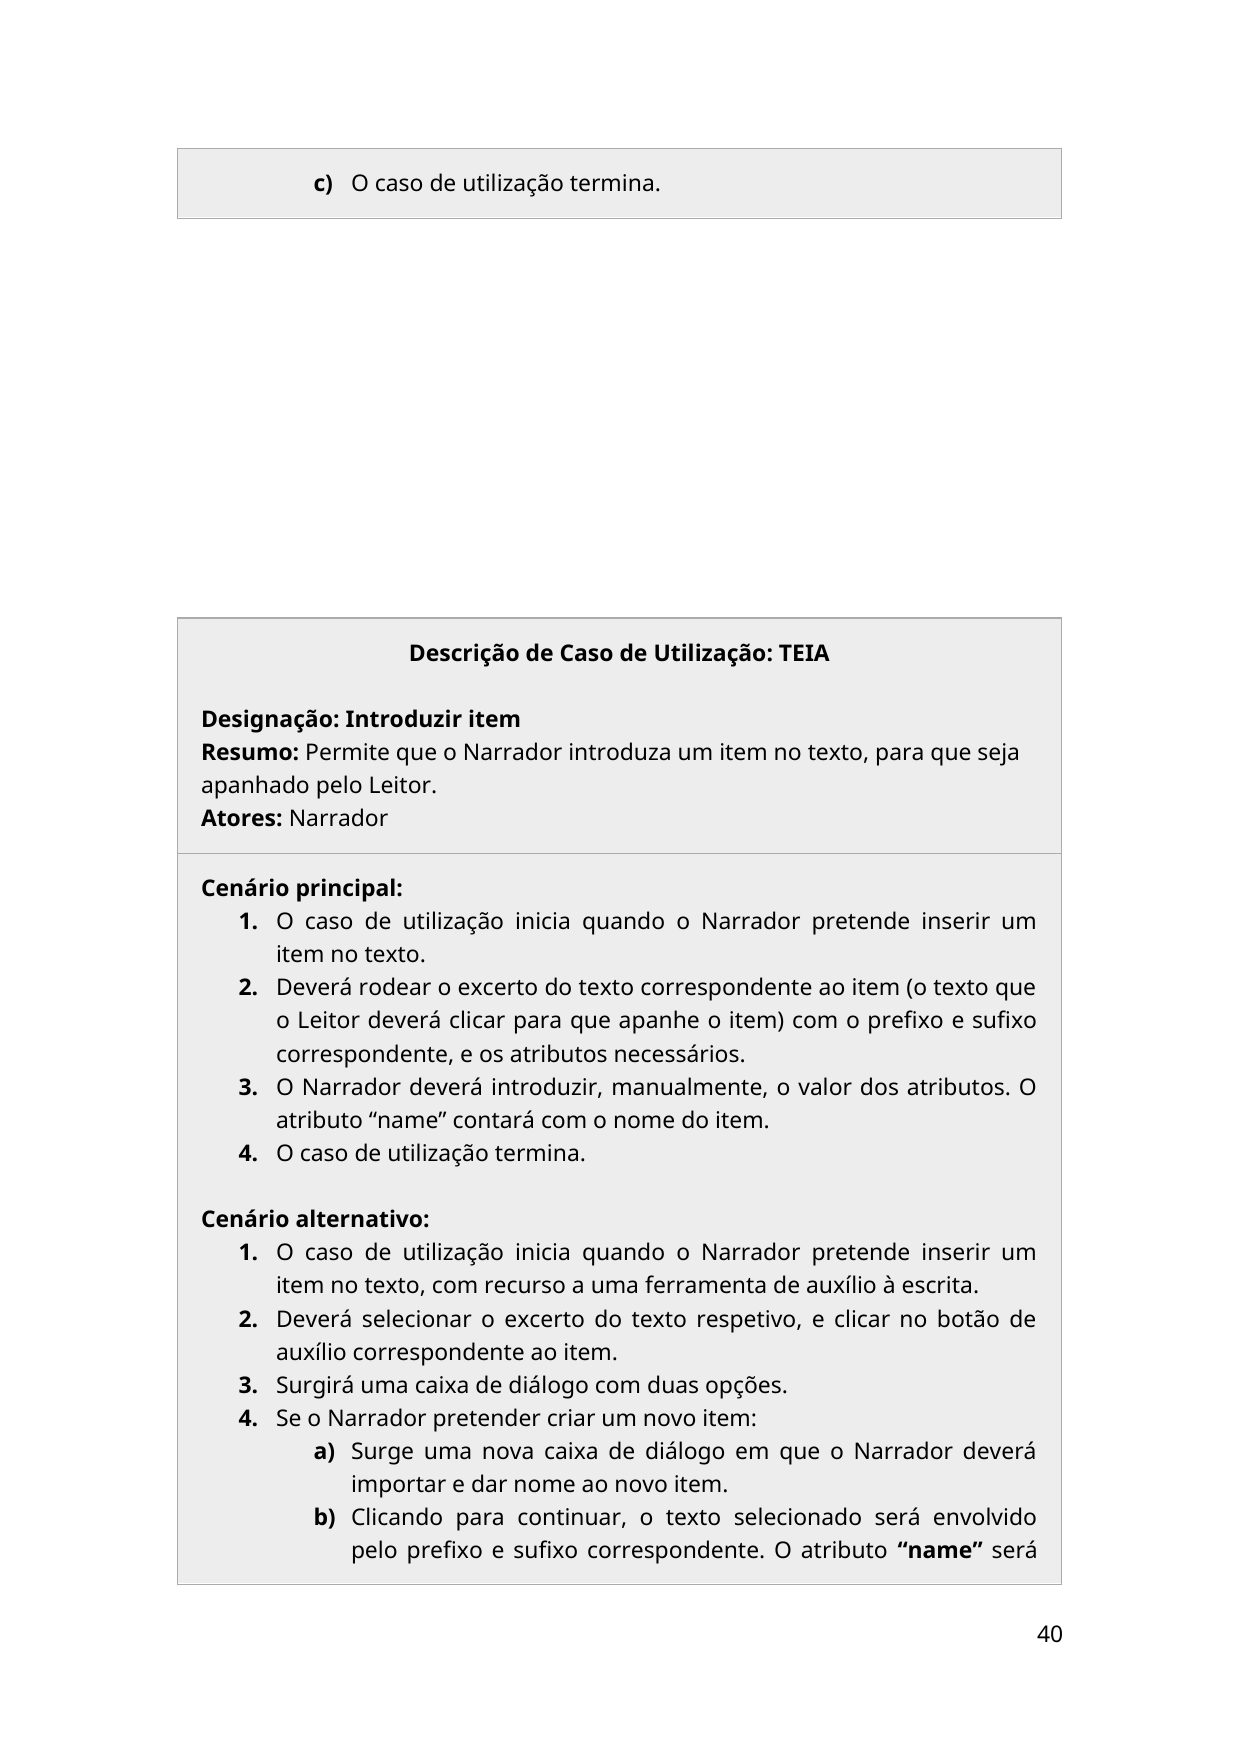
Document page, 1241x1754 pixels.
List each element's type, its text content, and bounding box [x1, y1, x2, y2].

table_header Descrição de Caso de Utilização: TEIA Designação: Introduzir item Resumo: Permite que o Narrador introduza um item no texto, para que seja apanhado pelo Leitor. Atores: Narrador [178, 619, 1061, 853]
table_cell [178, 149, 1061, 217]
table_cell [178, 854, 1061, 1583]
